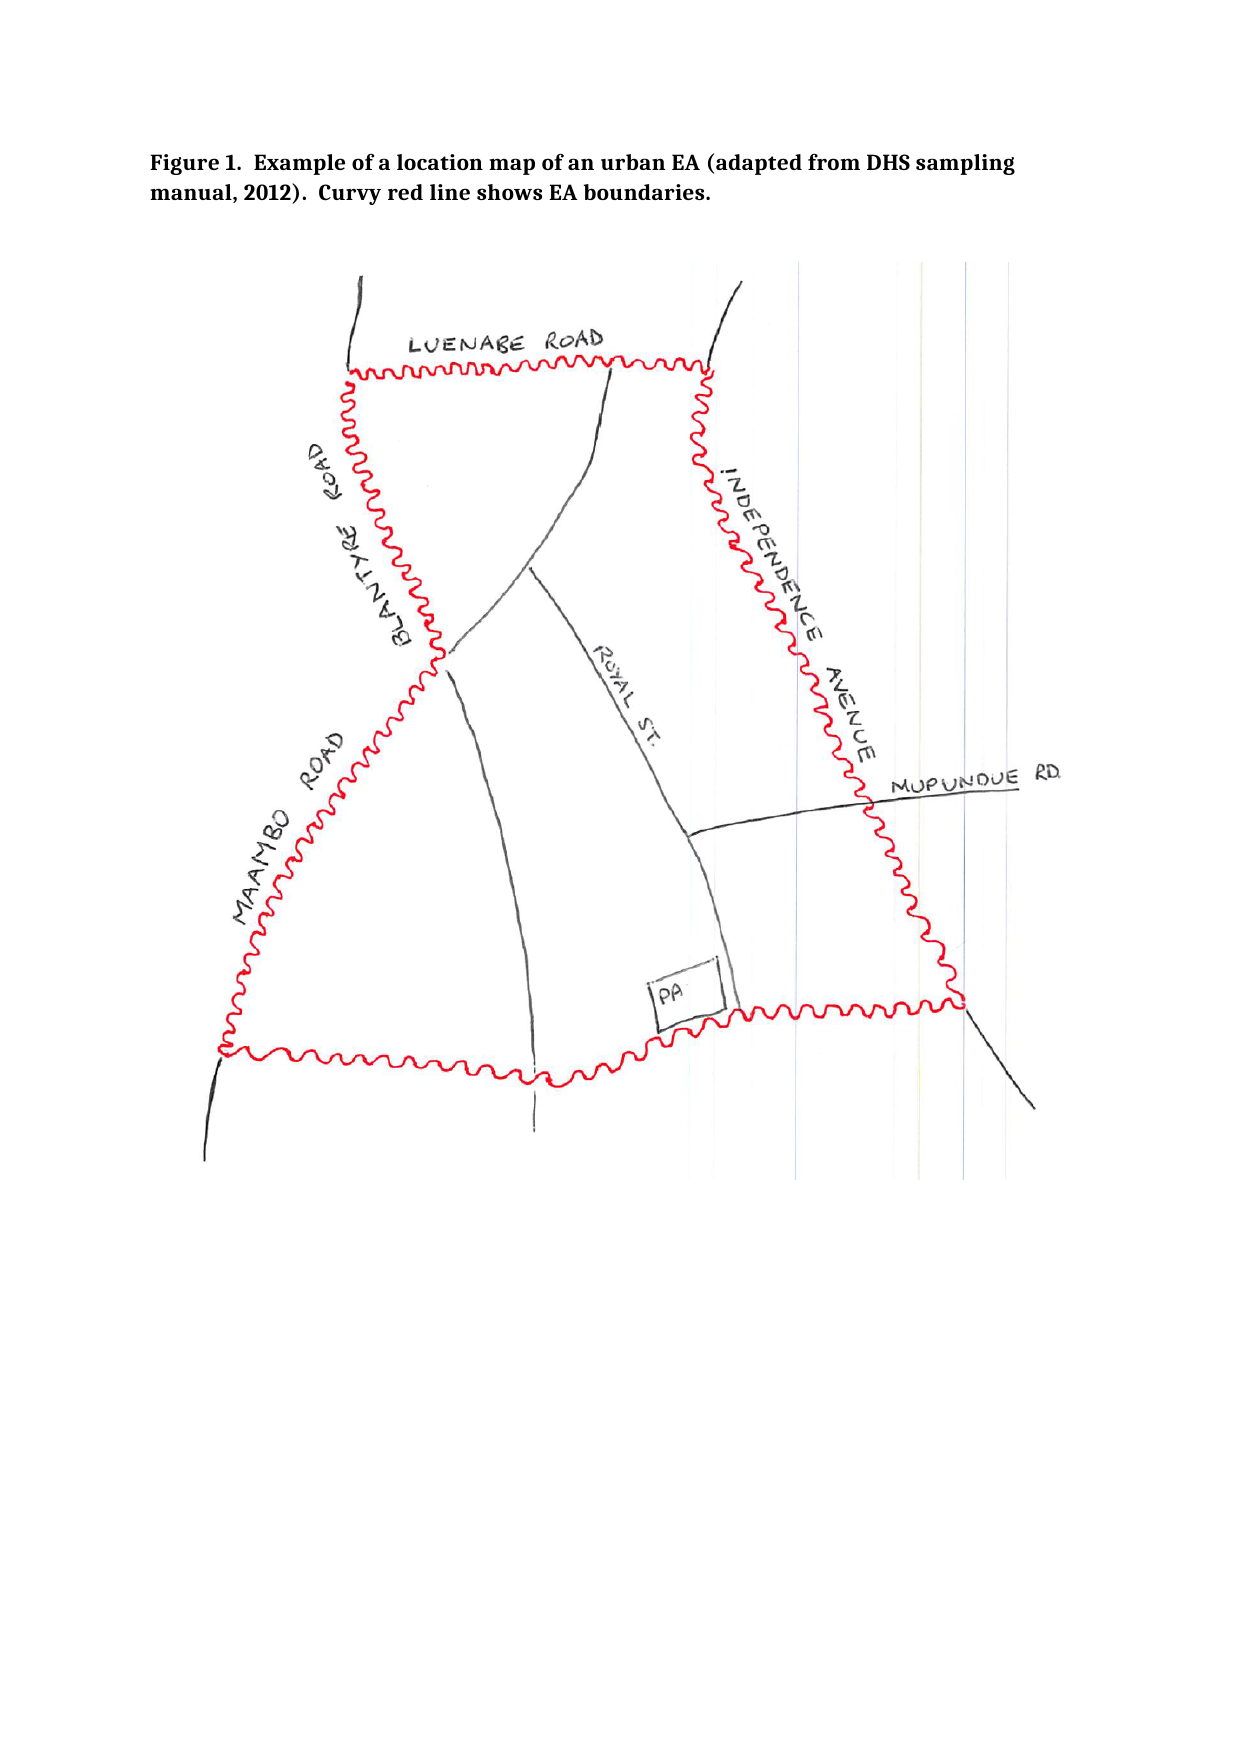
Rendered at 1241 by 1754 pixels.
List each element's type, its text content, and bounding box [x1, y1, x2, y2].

subtitle Figure 1. Example of a location map of an urban EA (adapted from DHS sampling manual, 2012). Curvy red line shows EA boundaries. [150, 150, 1090, 206]
